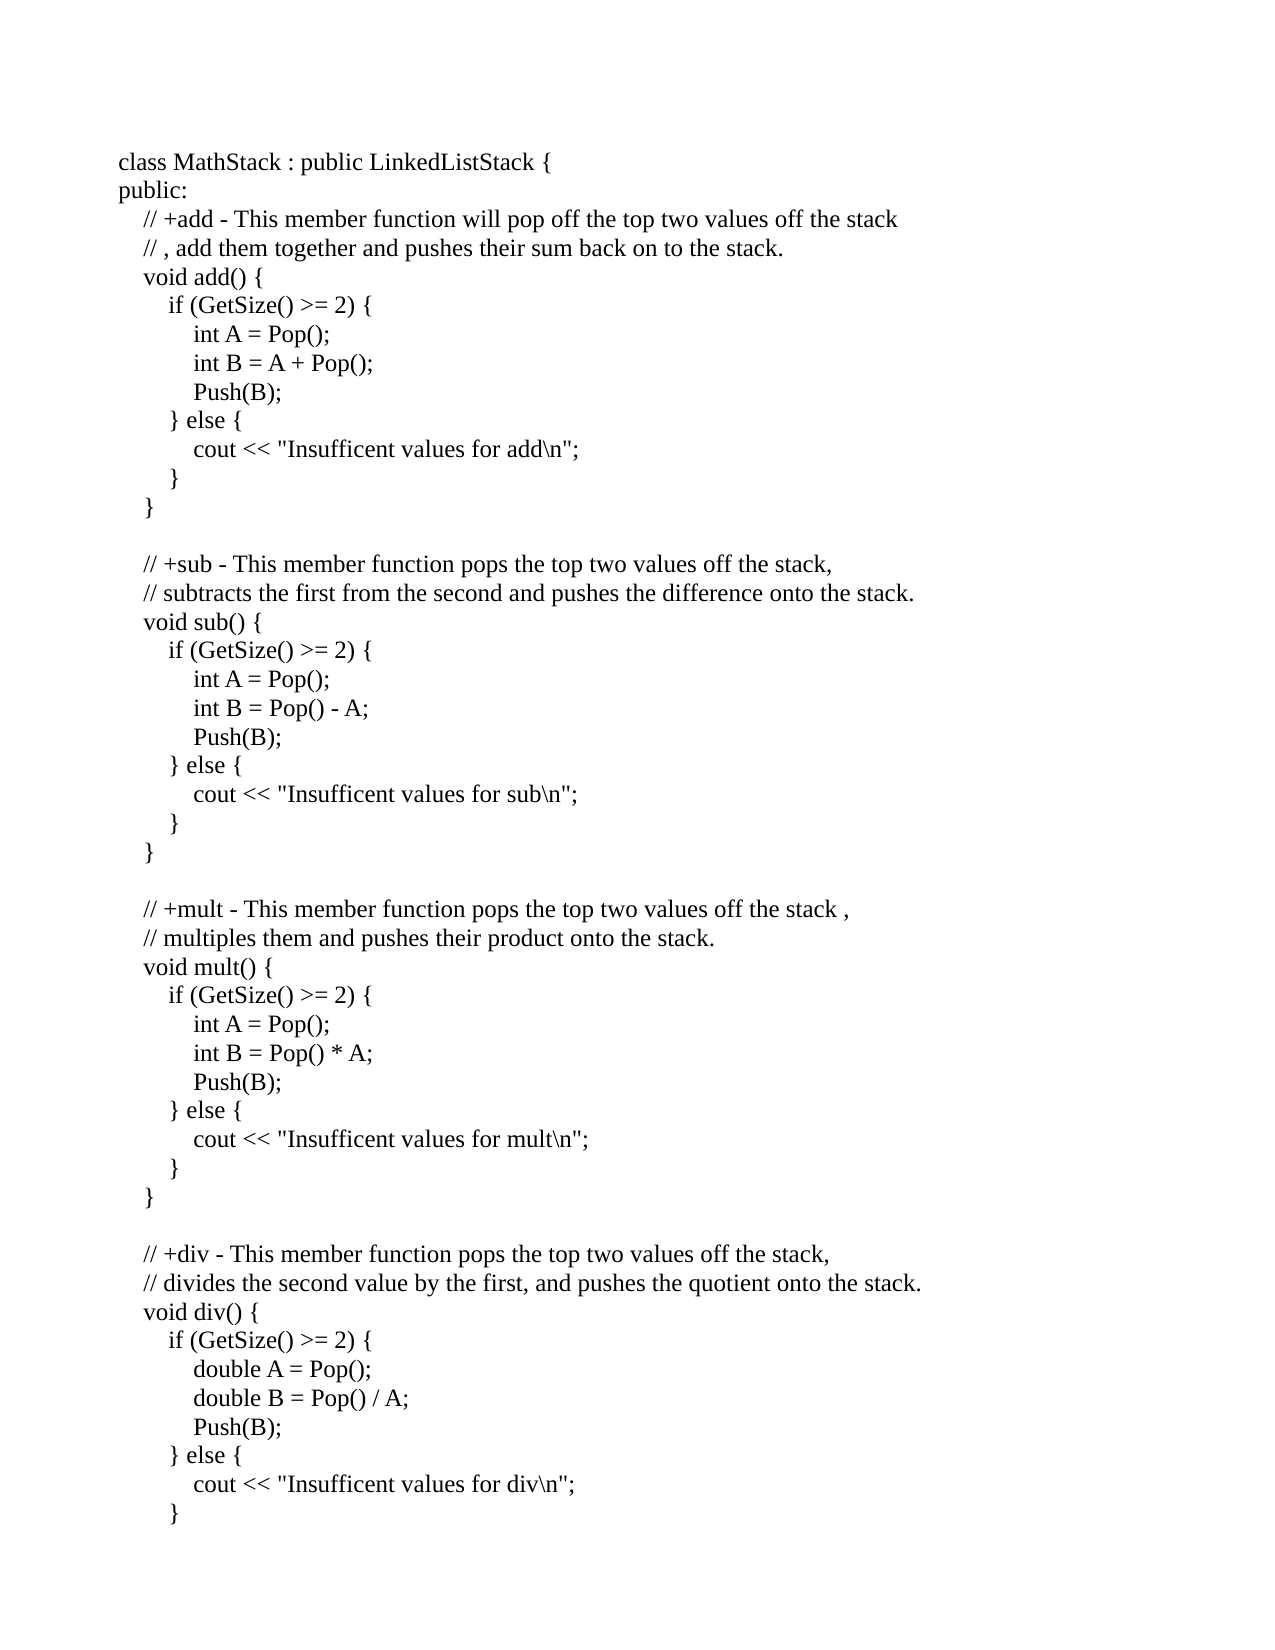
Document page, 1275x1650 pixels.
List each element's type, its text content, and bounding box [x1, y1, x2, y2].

text int A = Pop(); [118, 1009, 1157, 1038]
text cout << "Insufficent values for sub\n"; [118, 779, 1157, 808]
text double B = Pop() / A; [118, 1383, 1157, 1412]
text } [118, 1182, 1157, 1211]
text public: [118, 176, 1157, 204]
text if (GetSize() >= 2) { [118, 636, 1157, 664]
text } [118, 1498, 1157, 1527]
text Push(B); [118, 377, 1157, 406]
text // , add them together and pushes their sum back on to the stack. [118, 233, 1157, 262]
text // +add - This member function will pop off the top two values off the stack [118, 204, 1157, 233]
text } [118, 808, 1157, 837]
text // +mult - This member function pops the top two values off the stack , [118, 894, 1157, 923]
text } [118, 1153, 1157, 1182]
text } else { [118, 406, 1157, 434]
text } [118, 837, 1157, 866]
text // subtracts the first from the second and pushes the difference onto the stack. [118, 578, 1157, 607]
text // divides the second value by the first, and pushes the quotient onto the stack. [118, 1268, 1157, 1297]
text // multiples them and pushes their product onto the stack. [118, 923, 1157, 952]
text double A = Pop(); [118, 1354, 1157, 1383]
text } else { [118, 1096, 1157, 1124]
text if (GetSize() >= 2) { [118, 291, 1157, 319]
text } else { [118, 1441, 1157, 1469]
text int B = A + Pop(); [118, 348, 1157, 377]
text Push(B); [118, 1412, 1157, 1441]
text int B = Pop() * A; [118, 1038, 1157, 1067]
text } [118, 492, 1157, 521]
text void add() { [118, 262, 1157, 291]
text class MathStack : public LinkedListStack { [118, 147, 1157, 176]
text void sub() { [118, 607, 1157, 636]
text cout << "Insufficent values for mult\n"; [118, 1124, 1157, 1153]
text // +div - This member function pops the top two values off the stack, [118, 1239, 1157, 1268]
text } [118, 463, 1157, 492]
text int A = Pop(); [118, 664, 1157, 693]
text Push(B); [118, 1067, 1157, 1096]
text // +sub - This member function pops the top two values off the stack, [118, 549, 1157, 578]
text void div() { [118, 1297, 1157, 1326]
text if (GetSize() >= 2) { [118, 1326, 1157, 1354]
text if (GetSize() >= 2) { [118, 981, 1157, 1009]
text void mult() { [118, 952, 1157, 981]
text Push(B); [118, 722, 1157, 751]
text cout << "Insufficent values for div\n"; [118, 1469, 1157, 1498]
text int B = Pop() - A; [118, 693, 1157, 722]
text } else { [118, 751, 1157, 779]
text cout << "Insufficent values for add\n"; [118, 434, 1157, 463]
text int A = Pop(); [118, 319, 1157, 348]
